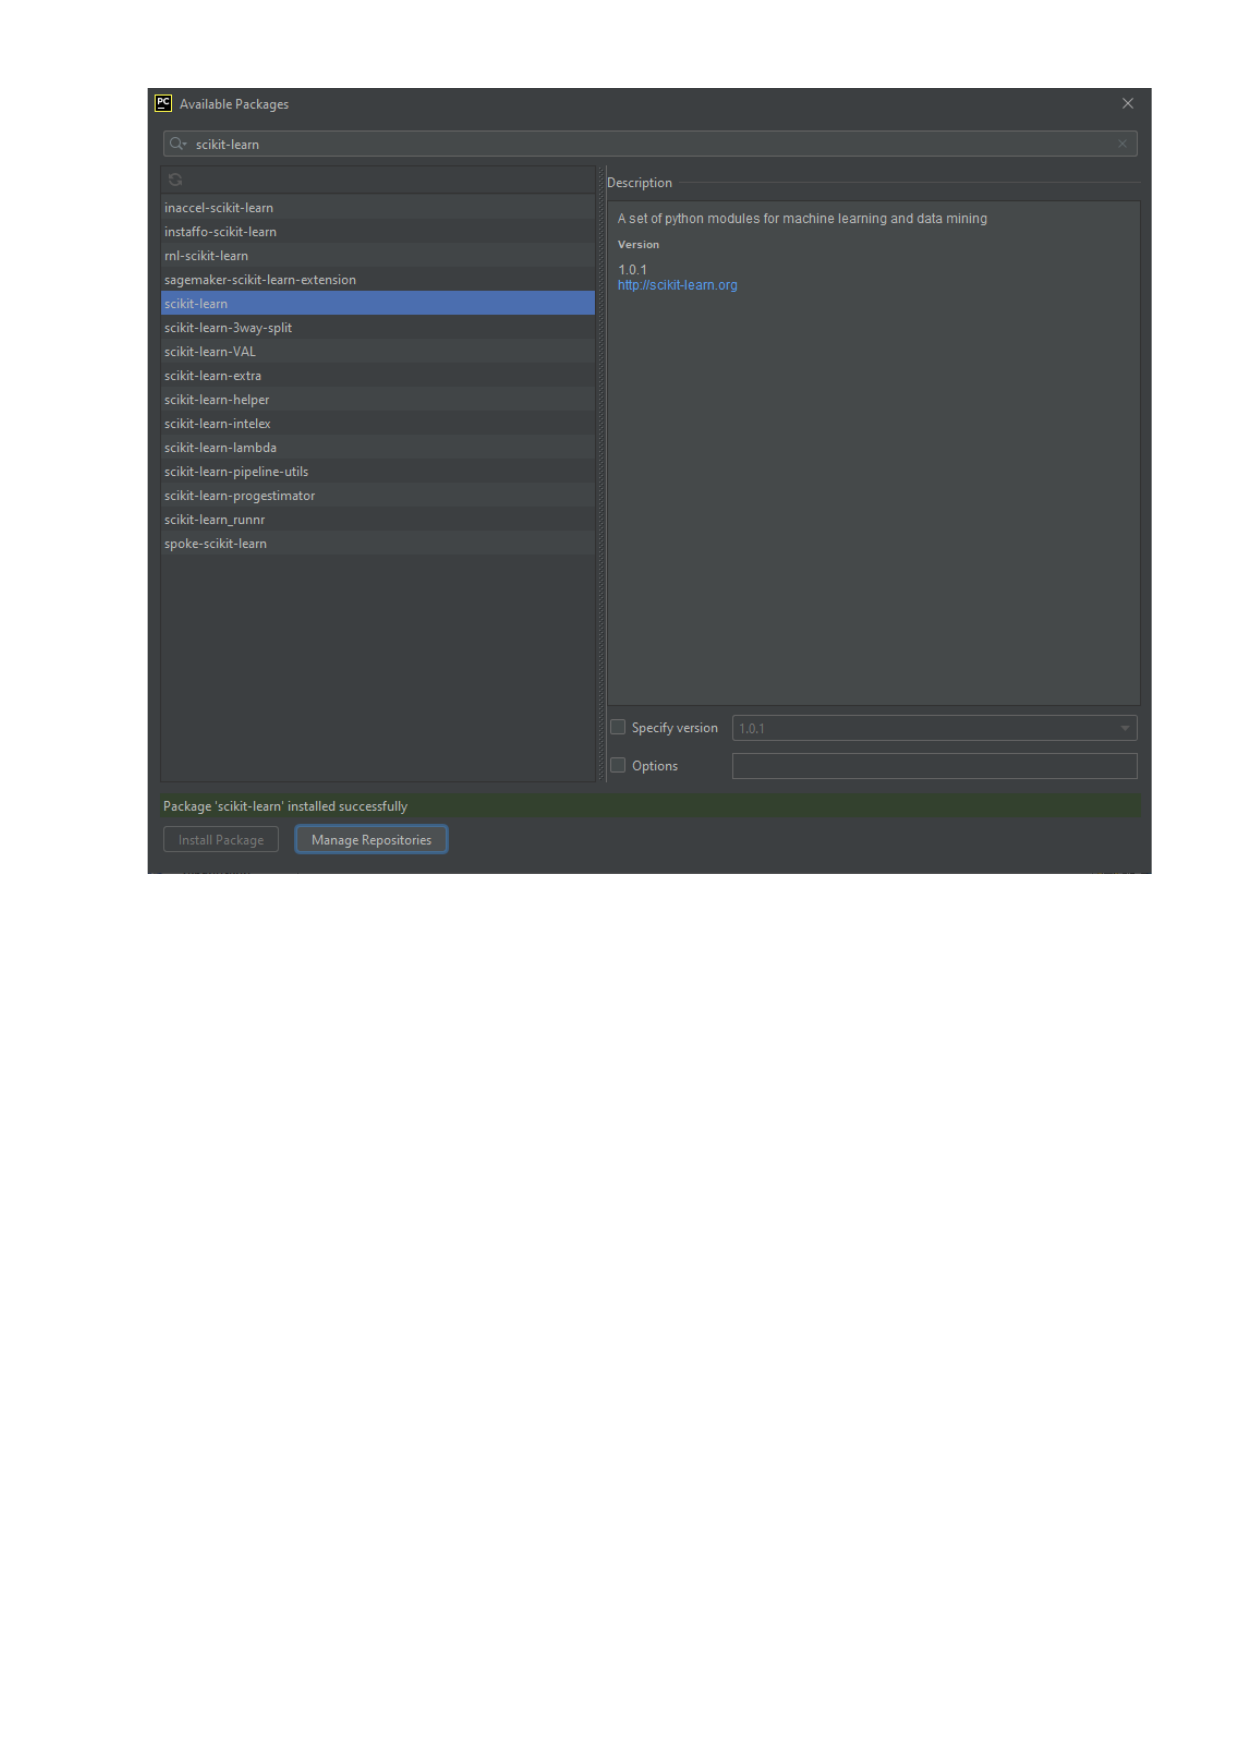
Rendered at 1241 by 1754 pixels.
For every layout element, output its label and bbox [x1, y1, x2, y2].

picture [147, 88, 1152, 874]
